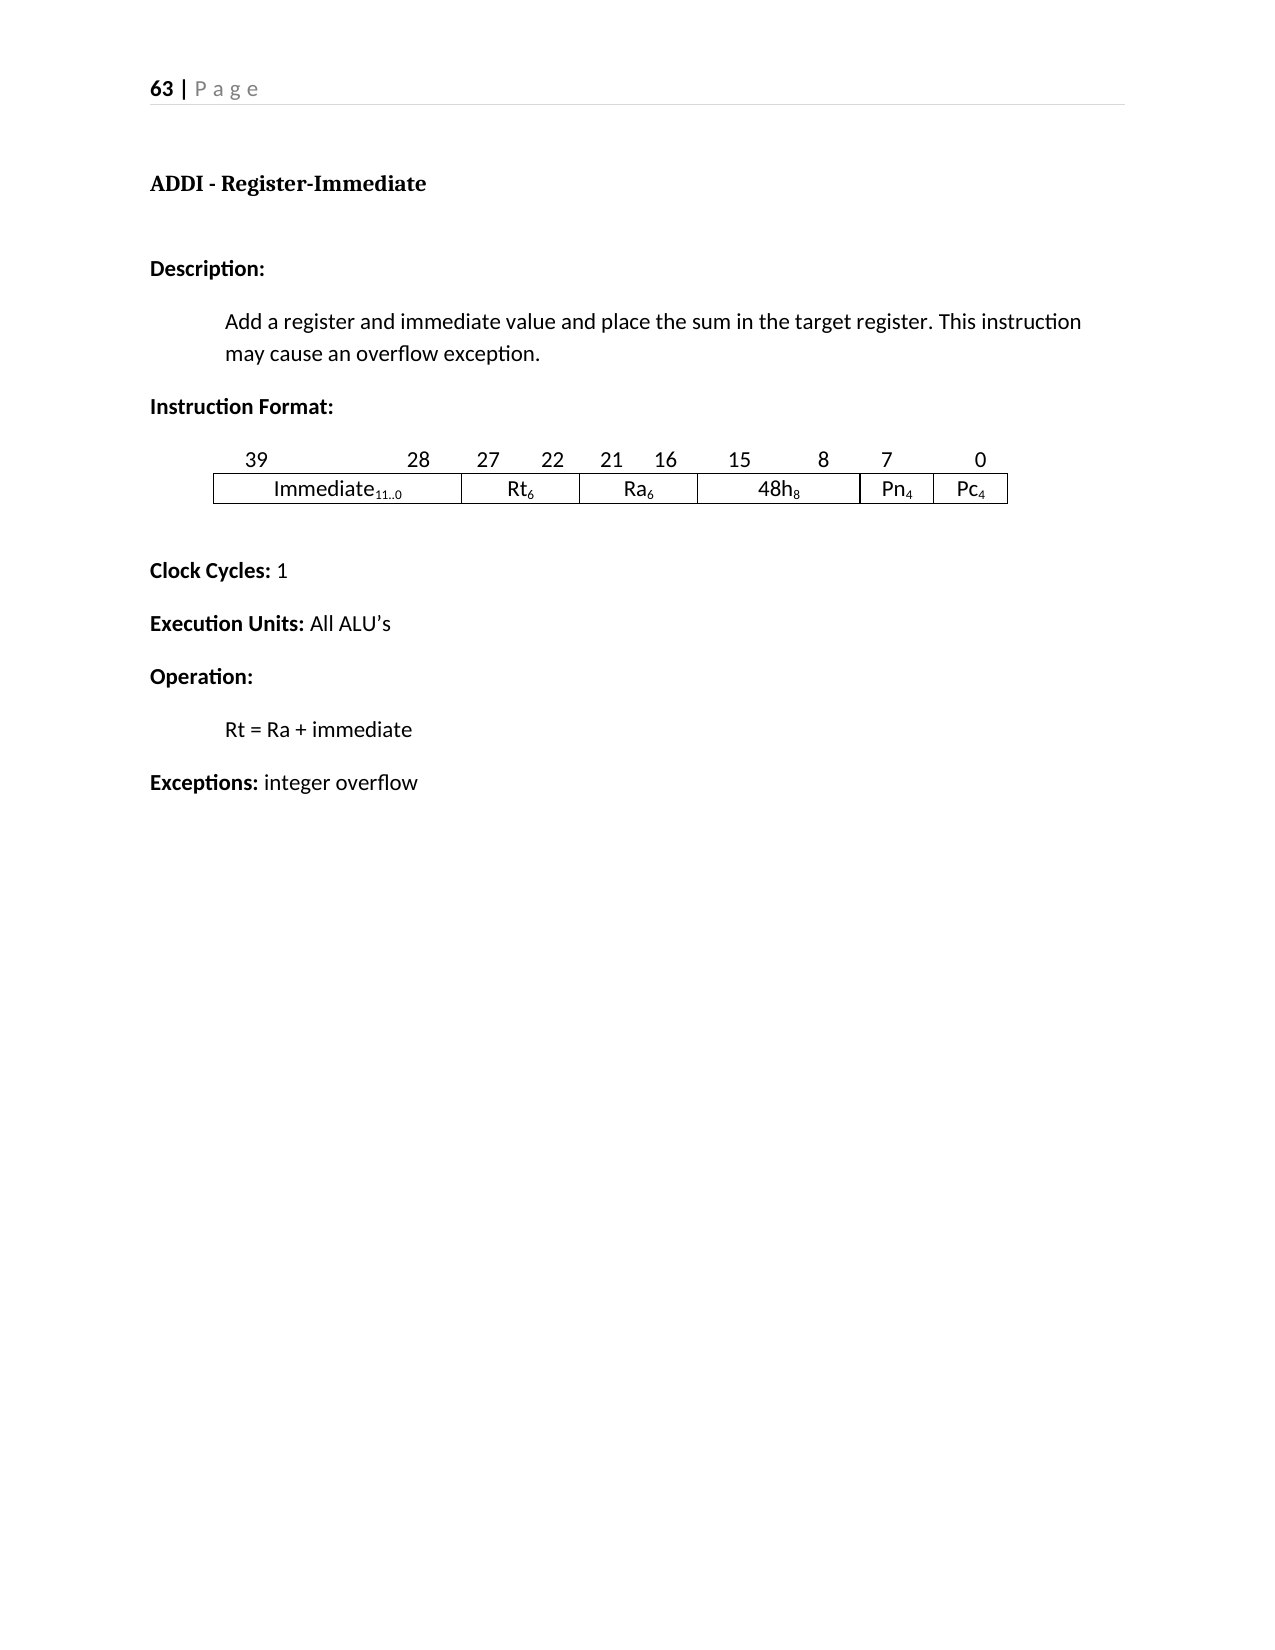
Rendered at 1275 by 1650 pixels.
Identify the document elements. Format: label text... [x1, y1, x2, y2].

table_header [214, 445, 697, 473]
text Description: [150, 254, 1125, 282]
text Rt = Ra + immediate [225, 716, 1125, 743]
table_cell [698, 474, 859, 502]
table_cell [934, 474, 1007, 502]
subtitle ADDI - Register-Immediate [150, 171, 1125, 197]
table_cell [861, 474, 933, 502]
text Exceptions: integer overflow [150, 768, 1125, 797]
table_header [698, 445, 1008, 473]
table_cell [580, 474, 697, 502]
text Clock Cycles: 1 [150, 556, 1125, 584]
text Operation: [150, 662, 1125, 691]
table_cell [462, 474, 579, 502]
text Execution Units: All ALU’s [150, 609, 1125, 637]
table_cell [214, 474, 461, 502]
text Instruction Format: [150, 392, 1125, 420]
text Add a register and immediate value and place the sum in the target register. This instruction may cause an overflow exception. [225, 307, 1125, 367]
